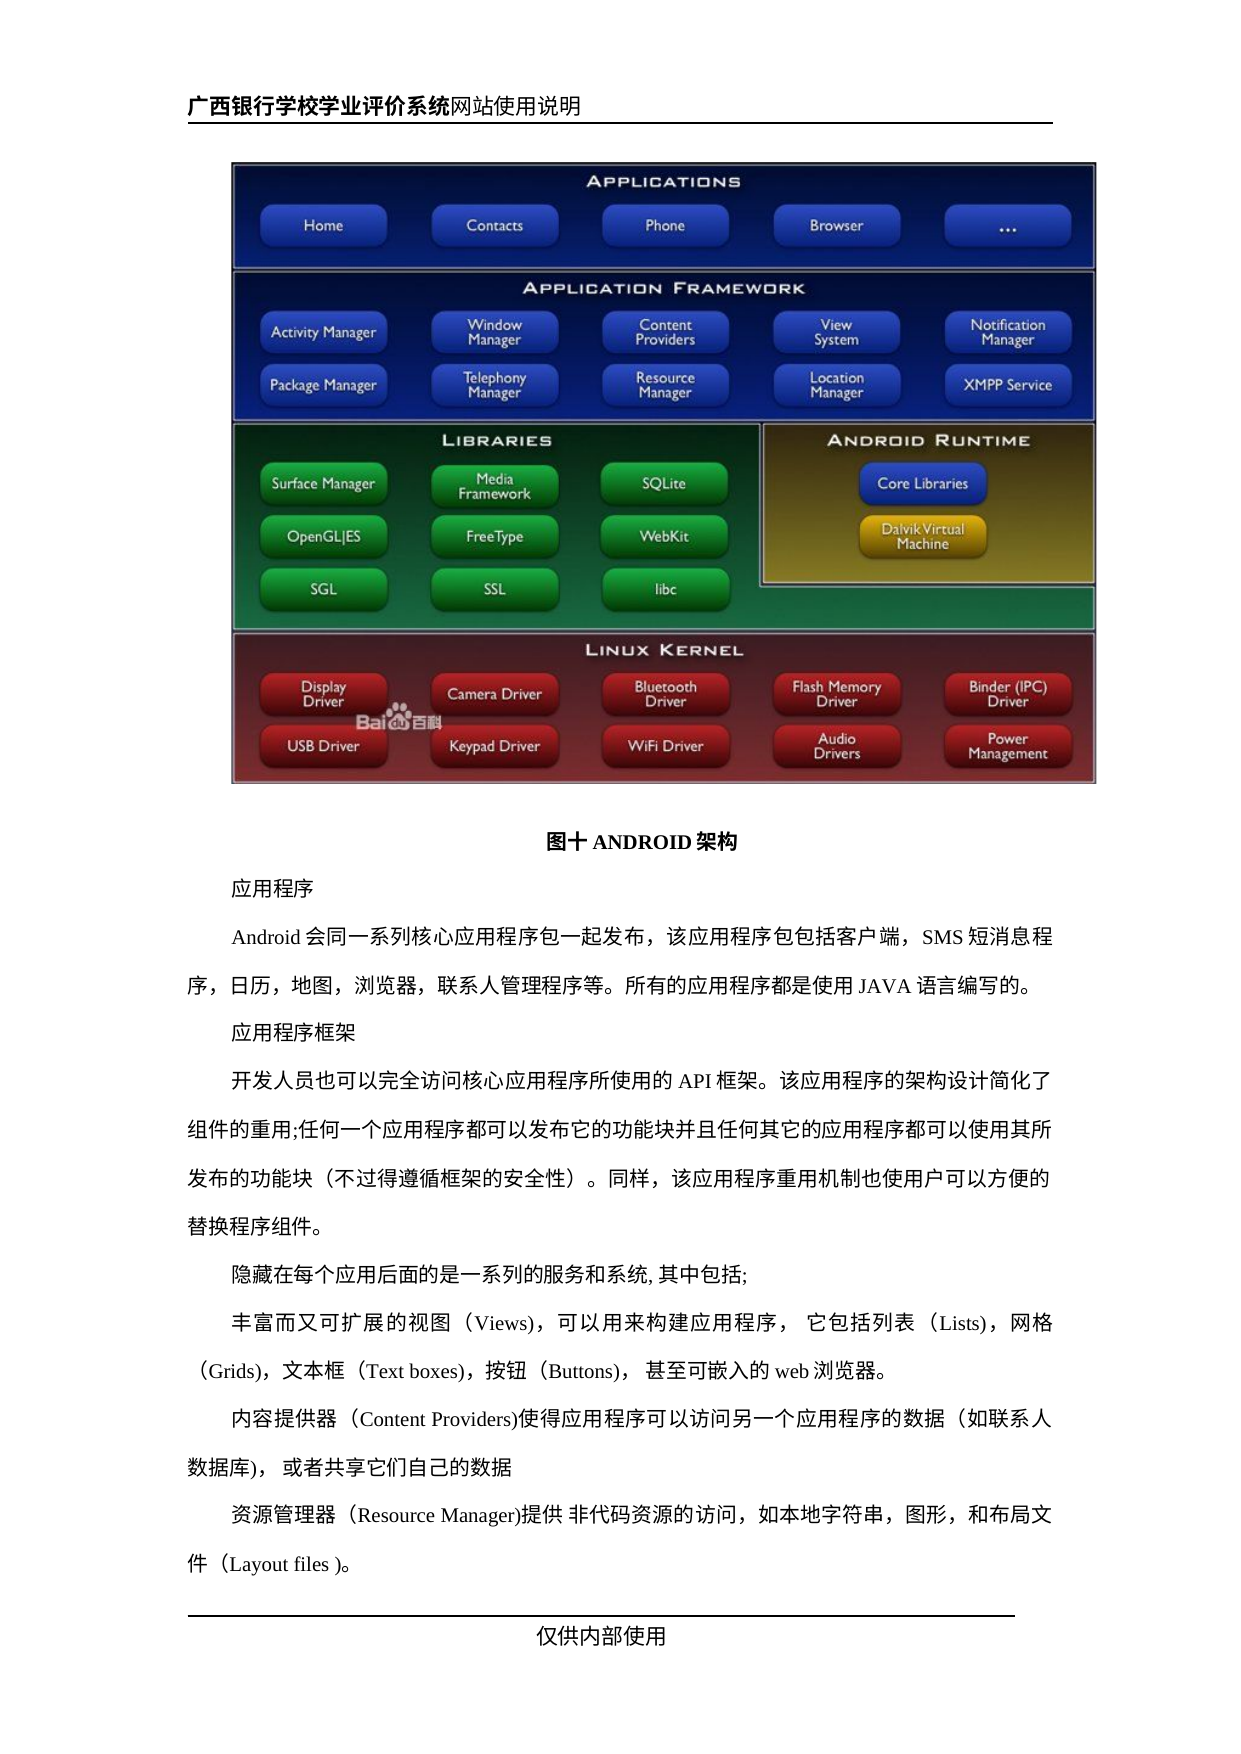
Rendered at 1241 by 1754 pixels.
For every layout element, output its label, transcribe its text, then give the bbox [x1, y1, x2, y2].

text 应用程序 [187, 872, 1053, 904]
text 隐藏在每个应用后面的是一系列的服务和系统, 其中包括; [187, 1257, 1053, 1289]
text 图十 ANDROID架构 [187, 824, 1053, 856]
text 开发人员也可以完全访问核心应用程序所使用的API框架。该应用程序的架构设计简化了组件的重用;任何一个应用程序都可以发布它的功能块并且任何其它的应用程序都可以使用其所发布的功能块（不过得遵循框架的安全性）。同样，该应用程序重用机制也使用户可以方便的替换程序组件。 [187, 1063, 1053, 1242]
text 丰富而又可扩展的视图（Views)，可以用来构建应用程序， 它包括列表（Lists)，网格（Grids)，文本框（Text boxes)，按钮（Buttons)， 甚至可嵌入的web浏览器。 [187, 1304, 1053, 1386]
text 应用程序框架 [187, 1016, 1053, 1048]
picture [231, 162, 1097, 784]
text 资源管理器（Resource Manager)提供 非代码资源的访问，如本地字符串，图形，和布局文件（Layout files )。 [187, 1497, 1053, 1578]
text 内容提供器（Content Providers)使得应用程序可以访问另一个应用程序的数据（如联系人数据库)， 或者共享它们自己的数据 [187, 1401, 1053, 1482]
text Android会同一系列核心应用程序包一起发布，该应用程序包包括客户端，SMS短消息程序，日历，地图，浏览器，联系人管理程序等。所有的应用程序都是使用JAVA语言编写的。 [187, 919, 1053, 1000]
